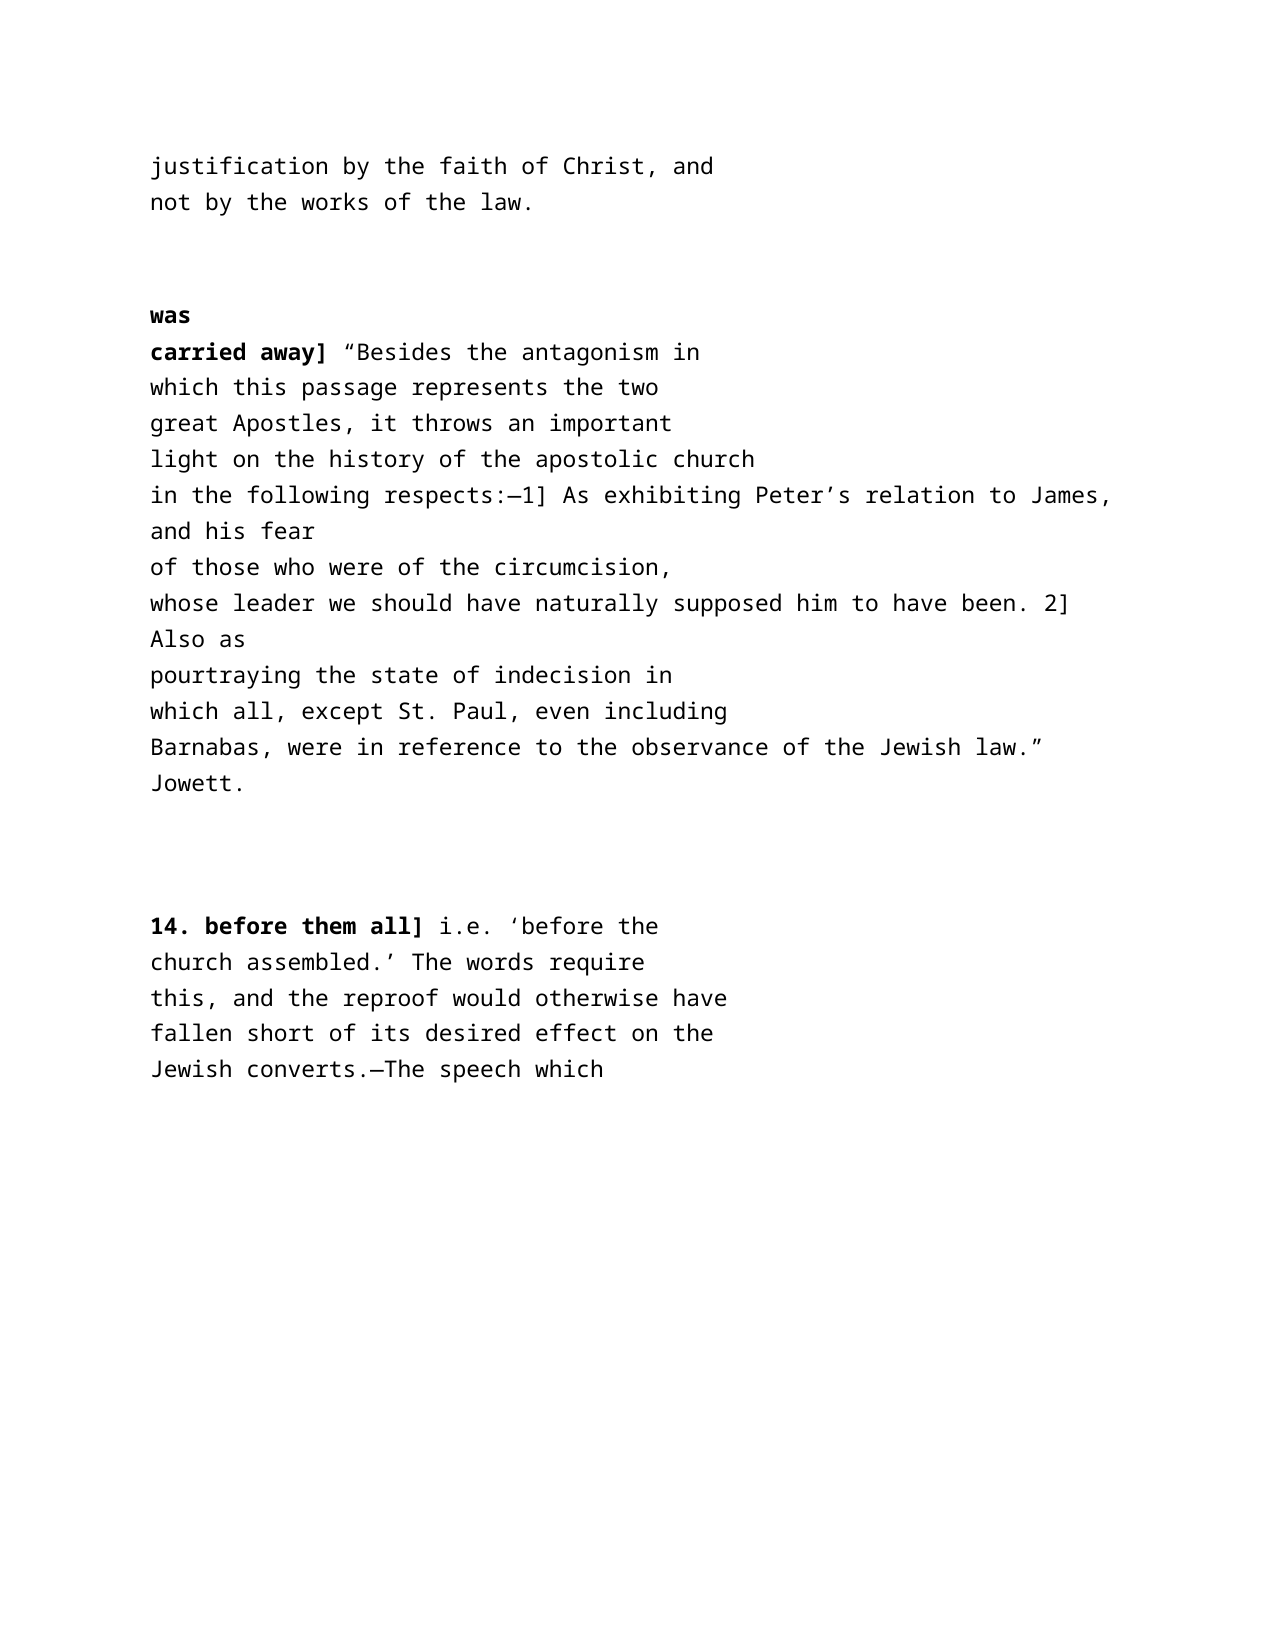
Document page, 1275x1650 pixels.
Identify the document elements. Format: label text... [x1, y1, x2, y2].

text 14. before them all] i.e. ‘before the church assembled.’ The words require this, and the reproof would otherwise have fallen short of its desired effect on the Jewish converts.—The speech which [150, 909, 1125, 1151]
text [150, 150, 1125, 217]
text was carried away] “Besides the antagonism in which this passage represents the two great Apostles, it throws an important light on the history of the apostolic church in the following respects:—1] As exhibiting Peter’s relation to James, and his fear of those who were of the circumcision, whose leader we should have naturally supposed him to have been. 2] Also as pourtraying the state of indecision in which all, except St. Paul, even including Barnabas, were in reference to the observance of the Jewish law.” Jowett. [150, 299, 1125, 828]
